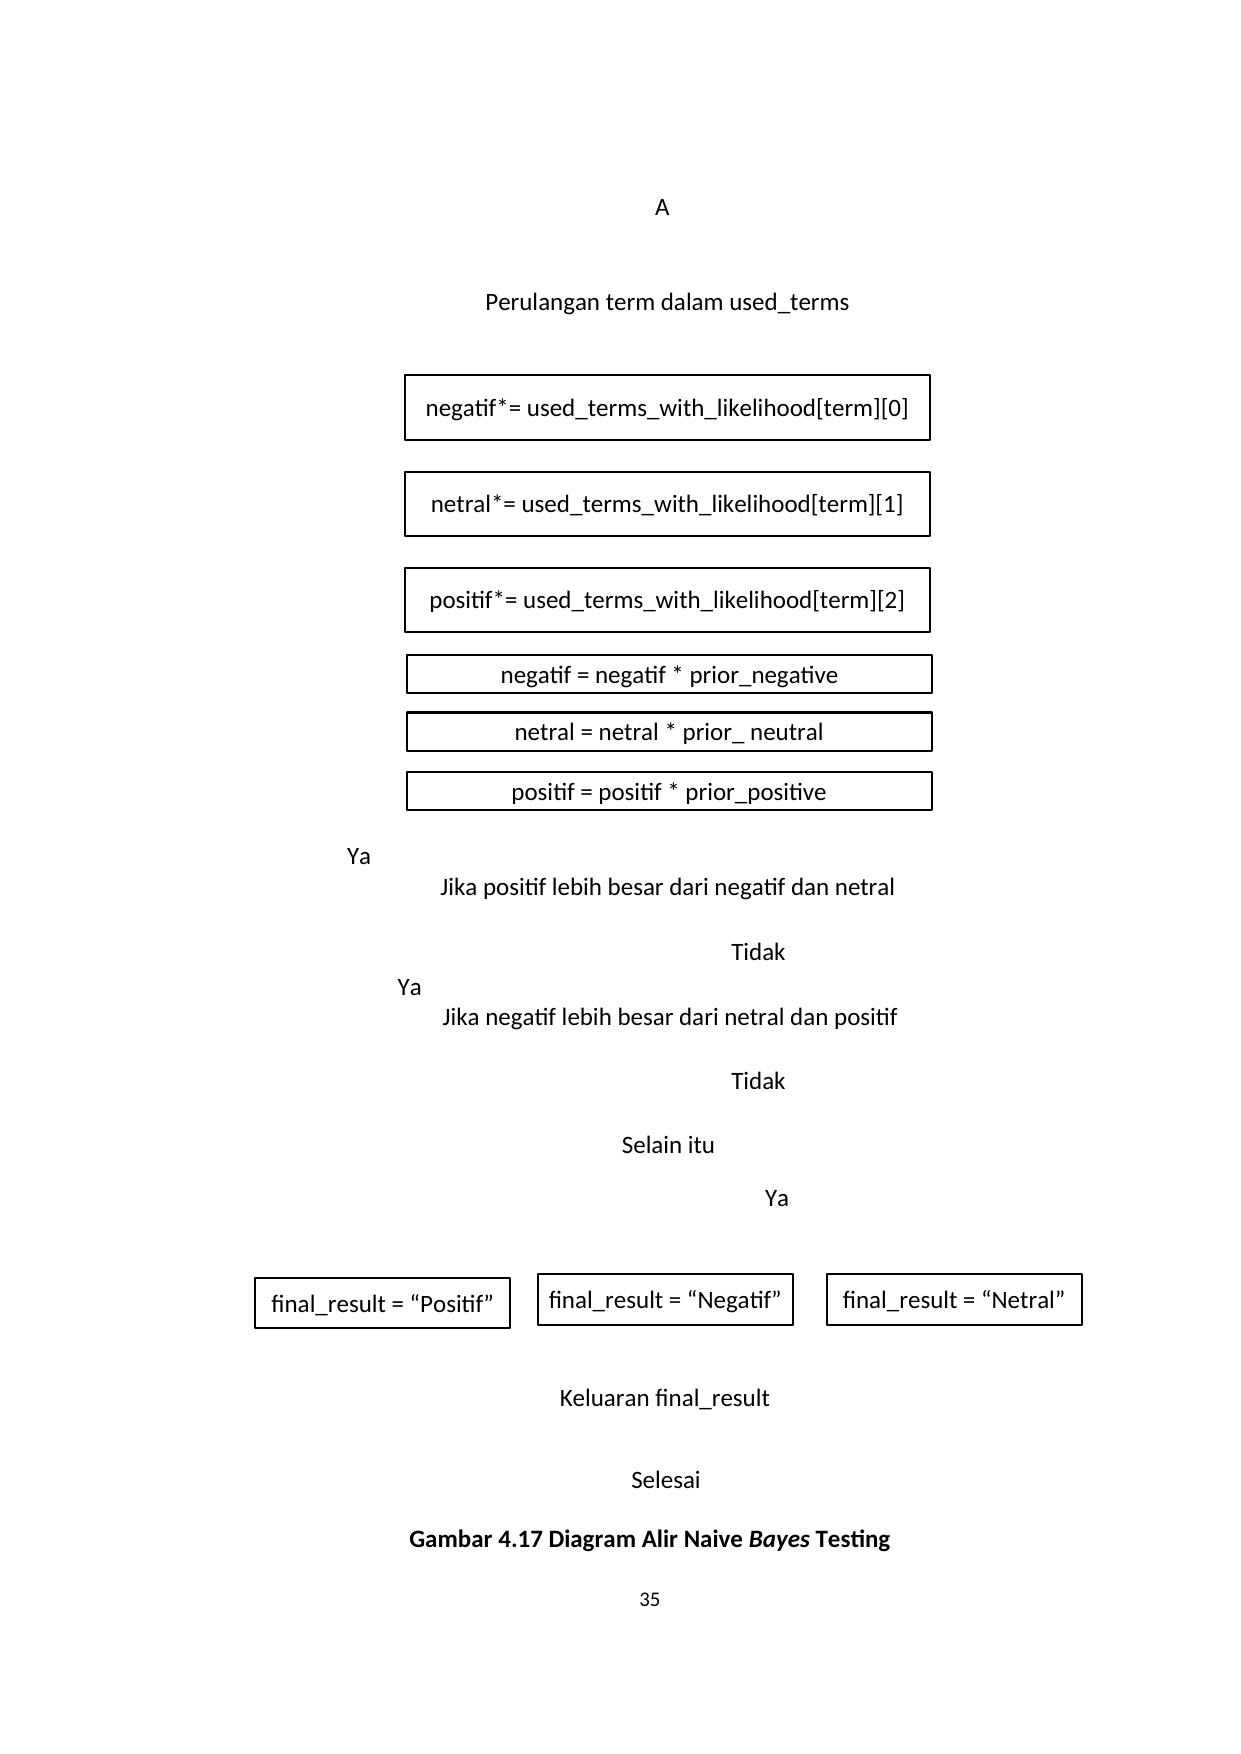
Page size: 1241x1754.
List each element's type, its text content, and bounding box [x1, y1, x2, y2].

text Gambar 4.15 Diagram Alir Naive Bayes Testing [236, 1523, 1063, 1554]
